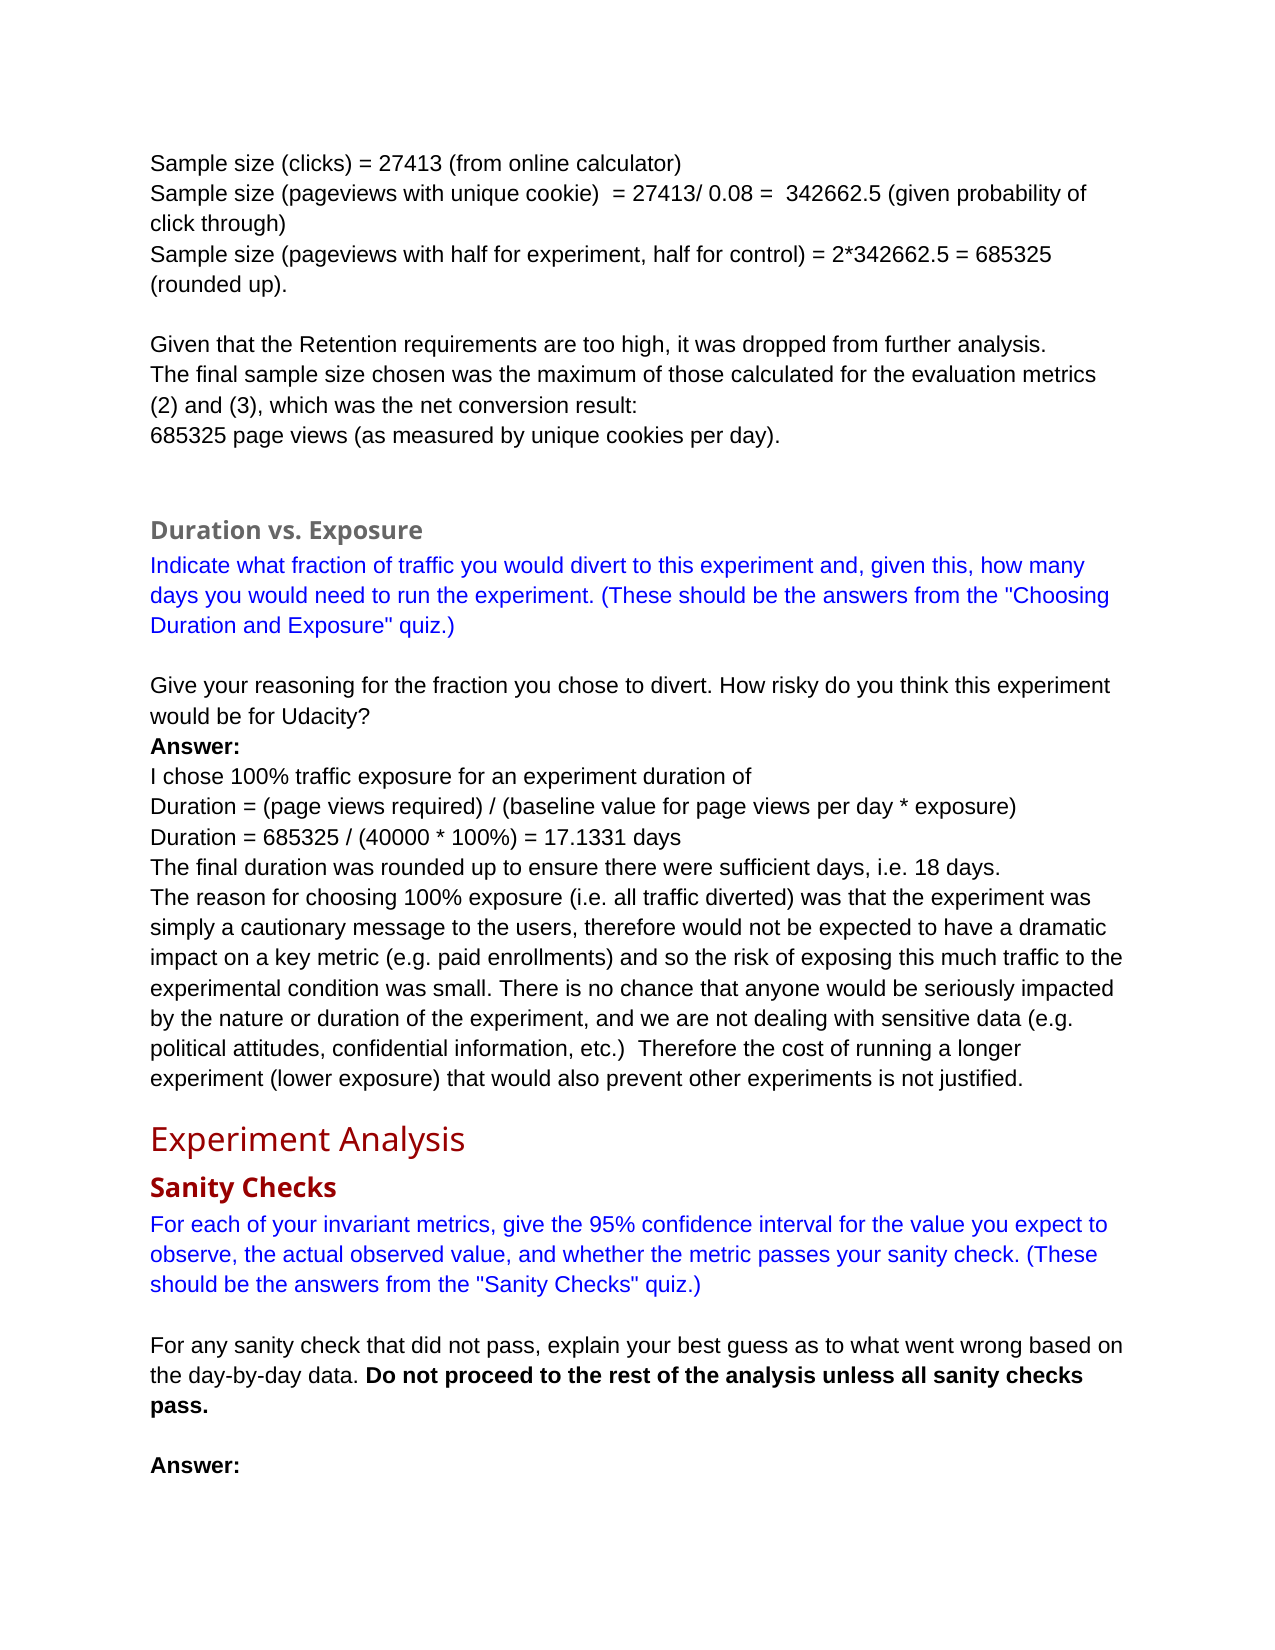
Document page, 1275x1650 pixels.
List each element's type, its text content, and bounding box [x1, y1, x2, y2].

subtitle Sanity Checks [150, 1168, 1125, 1205]
text Answer: [150, 1452, 1125, 1479]
text Sample size (pageviews with unique cookie) = 27413/ 0.08 = 342662.5 (given probability of click through) [150, 180, 1125, 237]
text Sample size (clicks) = 27413 (from online calculator) [150, 150, 1125, 176]
text For any sanity check that did not pass, explain your best guess as to what went wrong based on the day-by-day data. Do not proceed to the rest of the analysis unless all sanity checks pass. [150, 1332, 1125, 1418]
text The reason for choosing 100% exposure (i.e. all traffic diverted) was that the experiment was simply a cautionary message to the users, therefore would not be expected to have a dramatic impact on a key metric (e.g. paid enrollments) and so the risk of exposing this much traffic to the experimental condition was small. There is no chance that anyone would be seriously impacted by the nature or duration of the experiment, and we are not dealing with sensitive data (e.g. political attitudes, confidential information, etc.) Therefore the cost of running a longer experiment (lower exposure) that would also prevent other experiments is not justified. [150, 884, 1125, 1092]
text Indicate what fraction of traffic you would divert to this experiment and, given this, how many days you would need to run the experiment. (These should be the answers from the "Choosing Duration and Exposure" quiz.) [150, 552, 1125, 638]
text Duration = (page views required) / (baseline value for page views per day * exposure) [150, 793, 1125, 820]
subtitle Duration vs. Exposure [150, 512, 1125, 547]
text Give your reasoning for the fraction you chose to divert. How risky do you think this experiment would be for Udacity? [150, 672, 1125, 729]
subtitle Experiment Analysis [150, 1116, 1125, 1162]
text Sample size (pageviews with half for experiment, half for control) = 2*342662.5 = 685325 (rounded up). [150, 241, 1125, 297]
text The final sample size chosen was the maximum of those calculated for the evaluation metrics (2) and (3), which was the net conversion result: [150, 361, 1125, 418]
text Given that the Retention requirements are too high, it was dropped from further analysis. [150, 331, 1125, 358]
text 685325 page views (as measured by unique cookies per day). [150, 422, 1125, 448]
text Duration = 685325 / (40000 * 100%) = 17.1331 days [150, 823, 1125, 850]
text For each of your invariant metrics, give the 95% confidence interval for the value you expect to observe, the actual observed value, and whether the metric passes your sanity check. (These should be the answers from the "Sanity Checks" quiz.) [150, 1211, 1125, 1298]
text The final duration was rounded up to ensure there were sufficient days, i.e. 18 days. [150, 854, 1125, 880]
text I chose 100% traffic exposure for an experiment duration of [150, 763, 1125, 789]
text Answer: [150, 733, 1125, 759]
